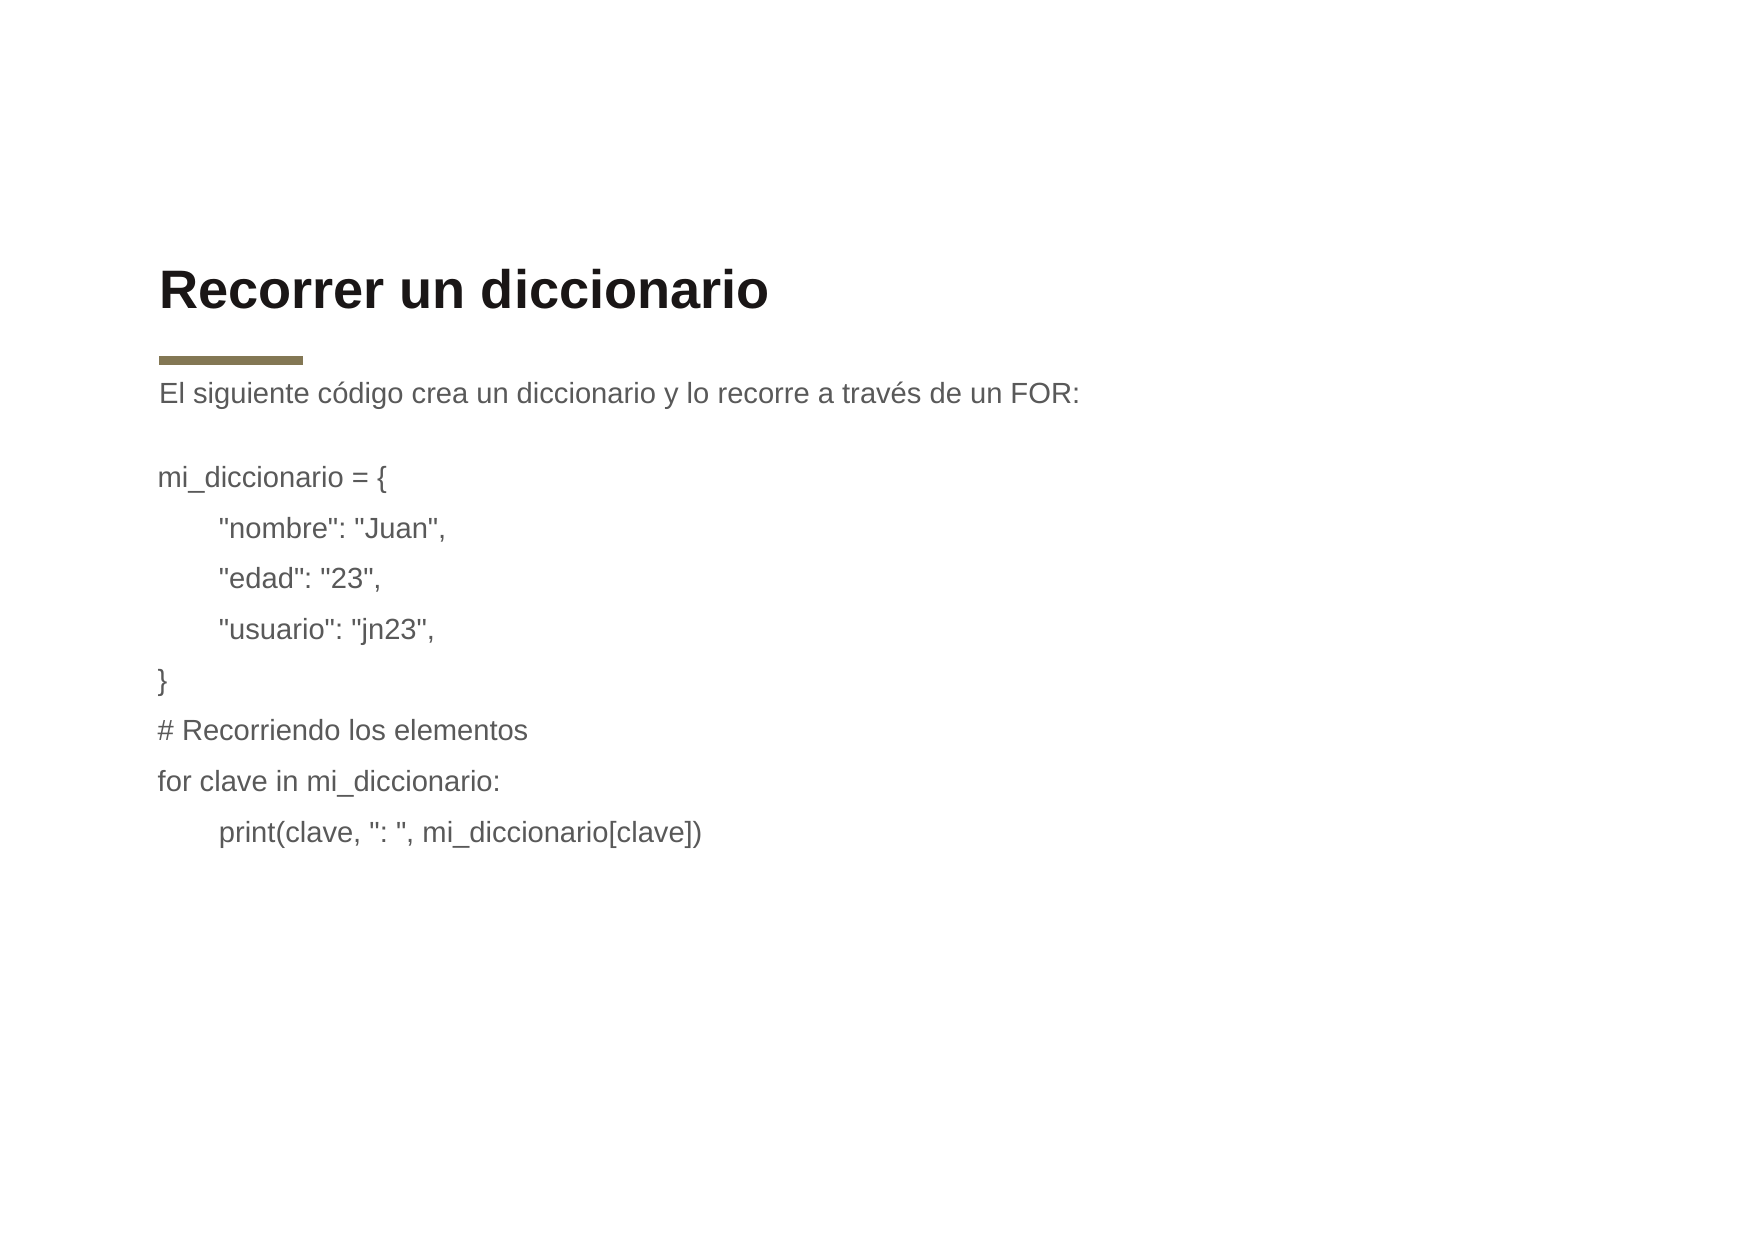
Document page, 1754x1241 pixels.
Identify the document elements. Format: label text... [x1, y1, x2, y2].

text Recorrer un diccionario [158, 280, 1554, 316]
text print(clave, ": ", mi_diccionario[clave]) [219, 814, 1502, 848]
text "usuario": "jn23", [219, 612, 1502, 646]
text } [157, 663, 1502, 696]
text # Recorriendo los elementos [157, 713, 1502, 747]
text mi_diccionario = { [157, 460, 1502, 494]
text El siguiente código crea un diccionario y lo recorre a través de un FOR: [158, 374, 1554, 411]
text "nombre": "Juan", [219, 511, 1502, 544]
text for clave in mi_diccionario: [157, 764, 1502, 797]
text "edad": "23", [219, 561, 1502, 595]
